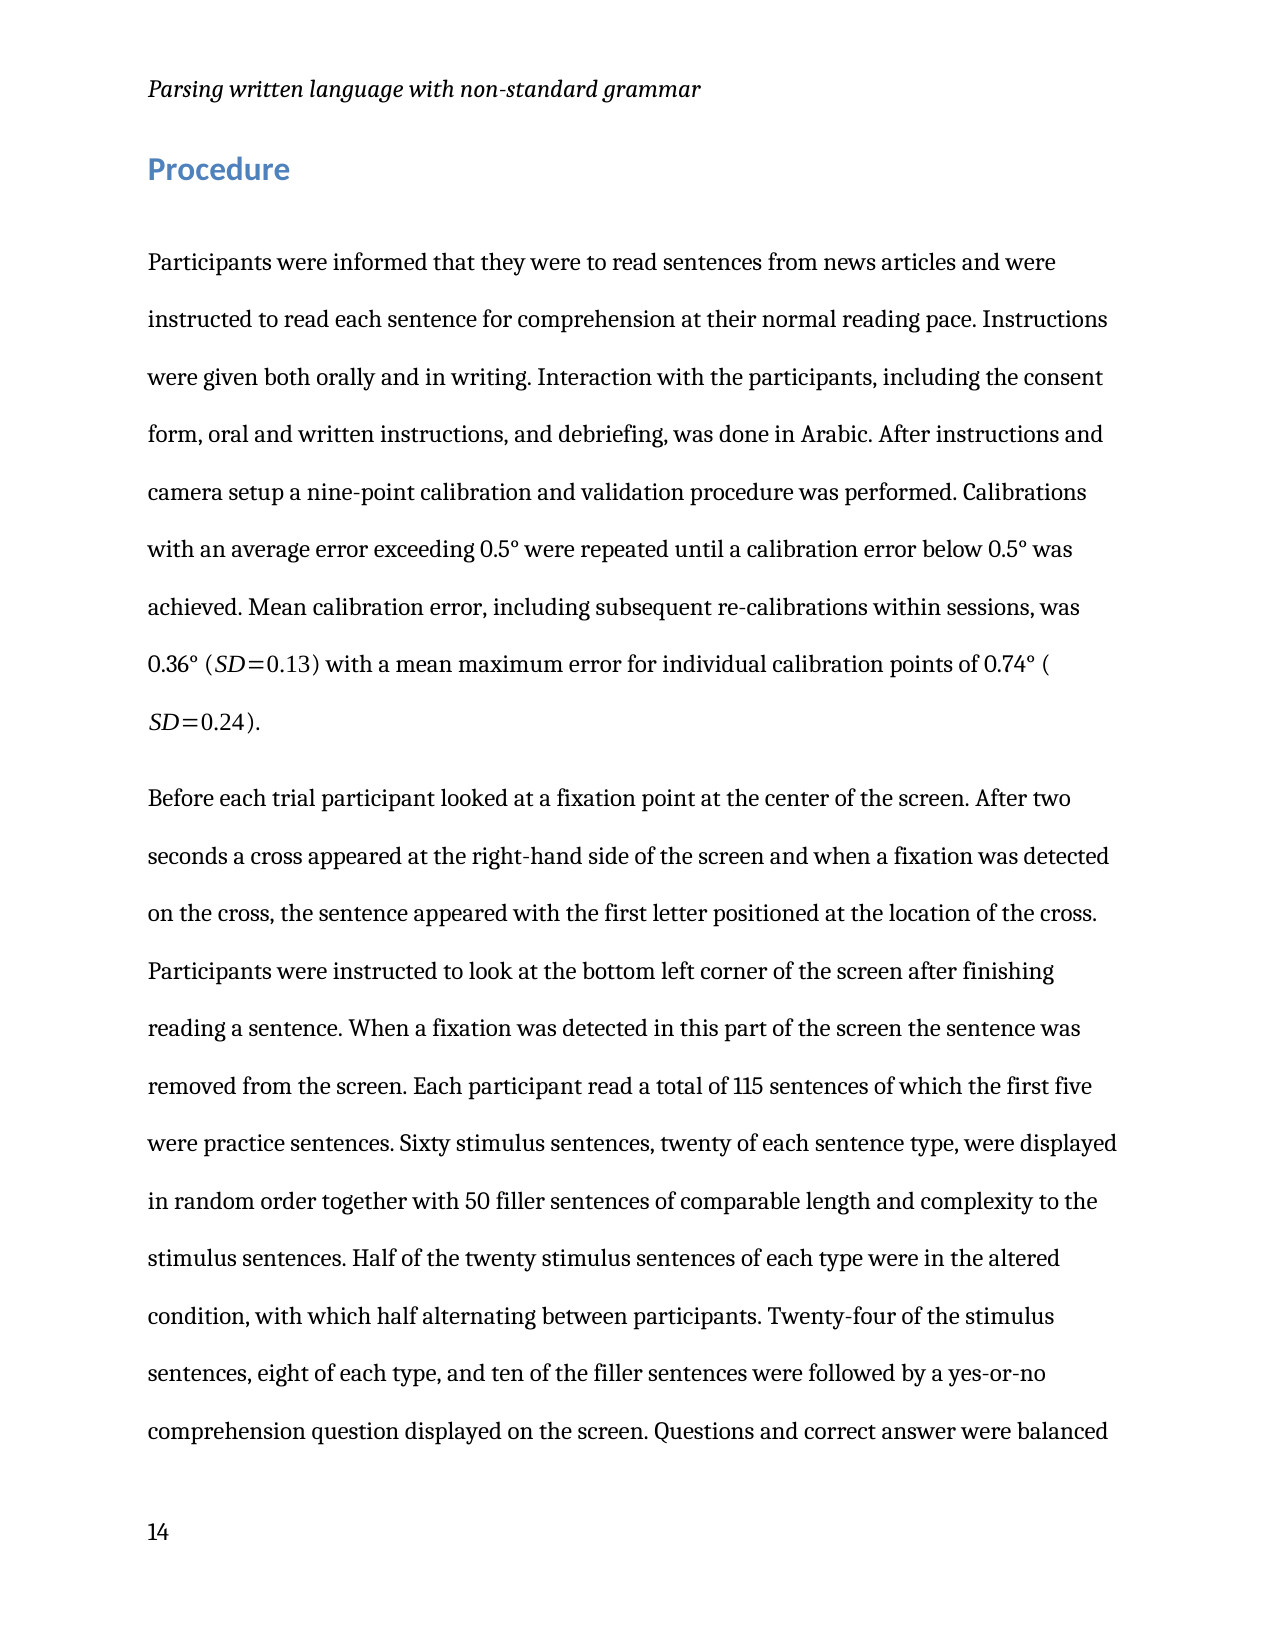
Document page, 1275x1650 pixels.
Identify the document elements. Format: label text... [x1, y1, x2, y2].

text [148, 784, 1127, 1445]
text Participants were informed that they were to read sentences from news articles and were instructed to read each sentence for comprehension at their normal reading pace. Instructions were given both orally and in writing. Interaction with the participants, including the consent form, oral and written instructions, and debriefing, was done in Arabic. After instructions and camera setup a nine-point calibration and validation procedure was performed. Calibrations with an average error exceeding 0.5° were repeated until a calibration error below 0.5° was achieved. Mean calibration error, including subsequent re-calibrations within sessions, was 0.36° () with a mean maximum error for individual calibration points of 0.74° (). [148, 248, 1127, 737]
subtitle Procedure [148, 148, 1127, 188]
